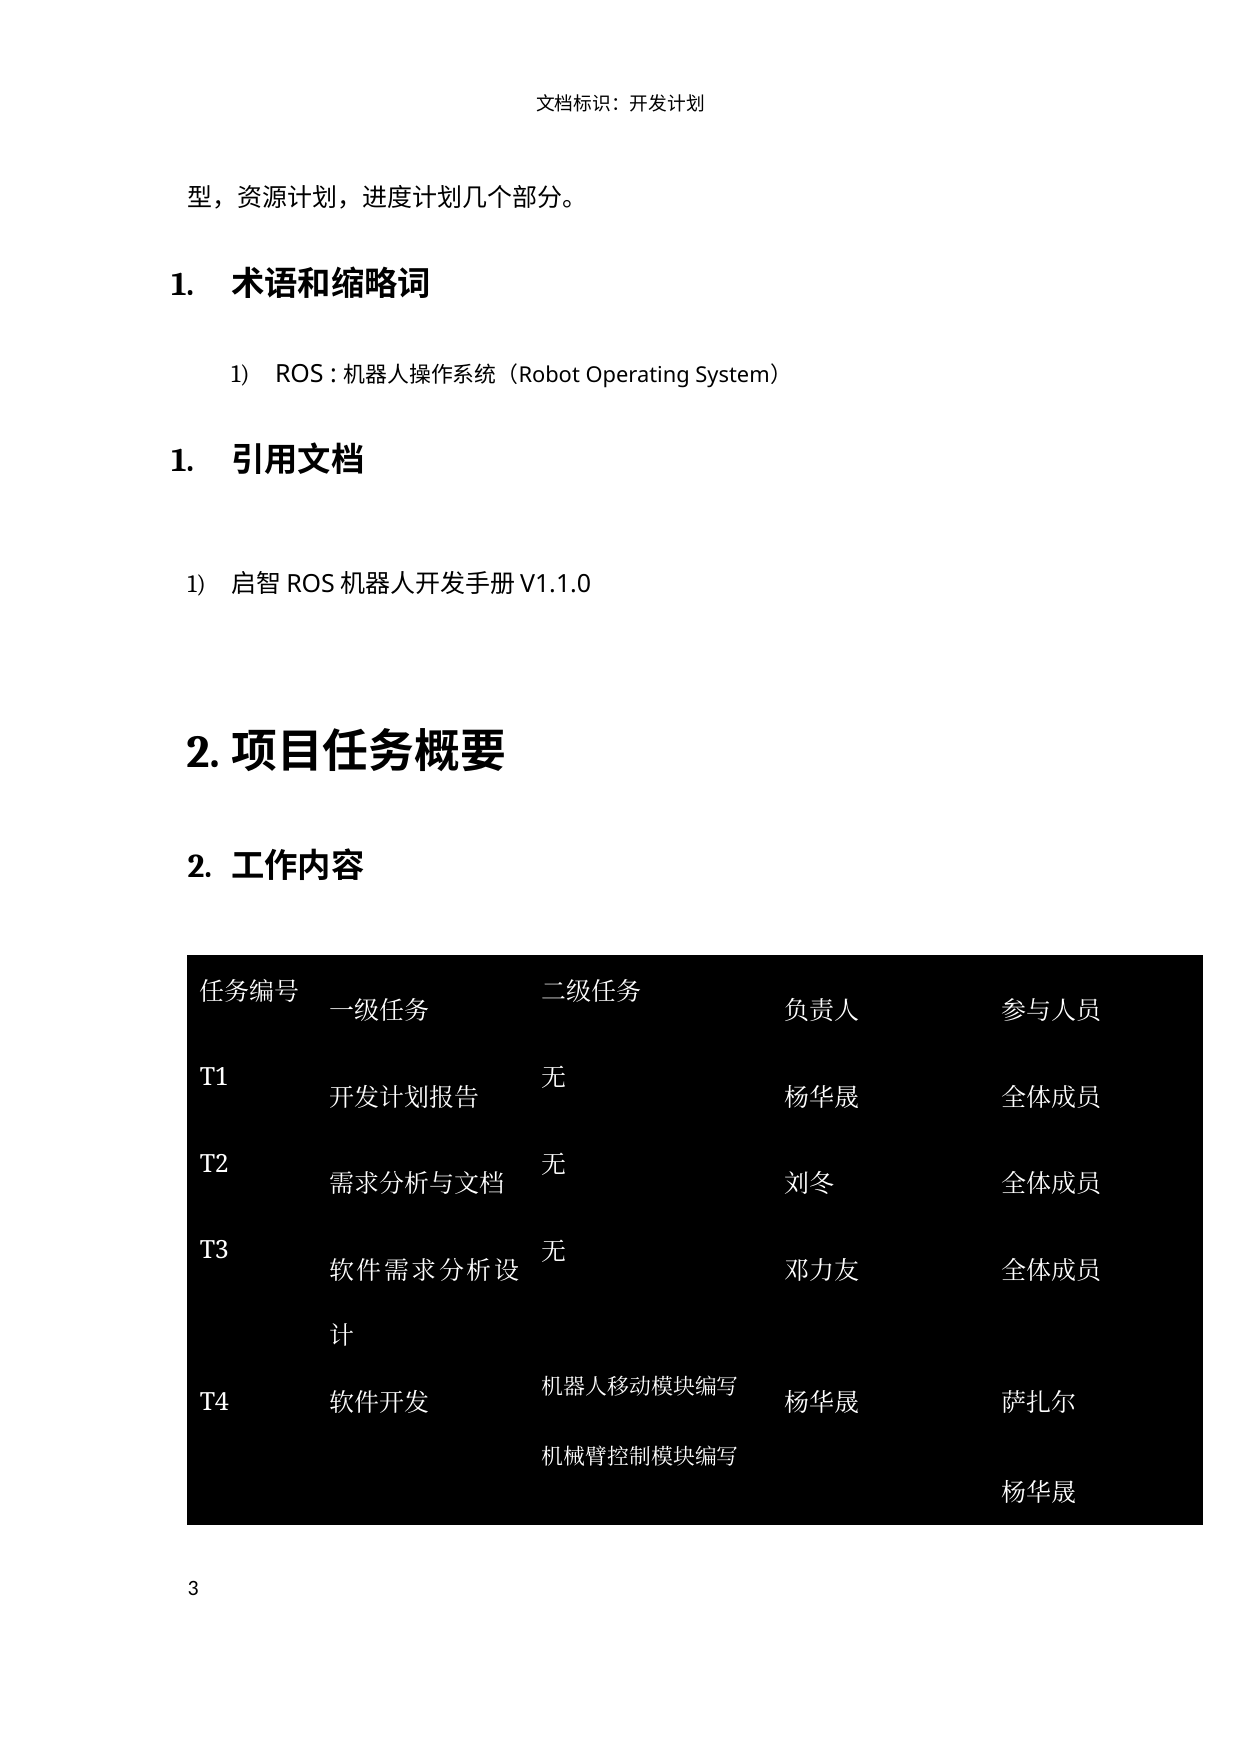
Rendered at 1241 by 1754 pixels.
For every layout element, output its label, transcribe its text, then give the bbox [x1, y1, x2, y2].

table_cell 邓力友 [774, 1217, 989, 1366]
table_cell T1 [189, 1044, 317, 1128]
table_cell T4 [189, 1368, 317, 1523]
table_cell 杨华晟 [774, 1368, 989, 1523]
list ROS : 机器人操作系统（Robot Operating System） [187, 340, 1053, 405]
table_cell 开发计划报告 [319, 1044, 529, 1128]
table_cell 无 [531, 1130, 772, 1215]
table_cell 需求分析与文档 [319, 1130, 529, 1215]
table_cell 无 [531, 1217, 772, 1366]
table_cell T3 [189, 1217, 317, 1366]
table_cell 全体成员 [991, 1217, 1201, 1366]
subtitle 工作内容 [187, 830, 1053, 895]
table_cell T2 [189, 1130, 317, 1215]
table_cell 杨华晟 [991, 1439, 1201, 1523]
subtitle 术语和缩略词 [171, 248, 1053, 313]
list 启智ROS机器人开发手册V1.1.0 [187, 549, 1053, 614]
text 本文档用于清晰划分组内个成员的分工与合作，设定项目进行计划和任务分工，从而指导项目有序进行。主要内容有项目任务概要，风险管理，过程模型，资源计划，进度计划几个部分。 [187, 163, 1053, 228]
table_cell 无 [531, 1044, 772, 1128]
table_header 二级任务 [531, 957, 772, 1042]
subtitle 引用文档 [171, 424, 1053, 489]
table_header 一级任务 [319, 957, 529, 1042]
table_cell 全体成员 [991, 1130, 1201, 1215]
table_header 参与人员 [991, 957, 1201, 1042]
subtitle 项目任务概要 [186, 698, 1053, 796]
table_cell 萨扎尔 [991, 1368, 1201, 1437]
table_cell 刘冬 [774, 1130, 989, 1215]
table_cell 杨华晟 [774, 1044, 989, 1128]
table_cell 机械臂控制模块编写 [531, 1439, 772, 1523]
table_cell 软件需求分析设计 [319, 1217, 529, 1366]
table_cell 全体成员 [991, 1044, 1201, 1128]
table_header 任务编号 [189, 957, 317, 1042]
table_cell 软件开发 [319, 1368, 529, 1523]
table_cell 机器人移动模块编写 [531, 1368, 772, 1437]
table_header 负责人 [774, 957, 989, 1042]
